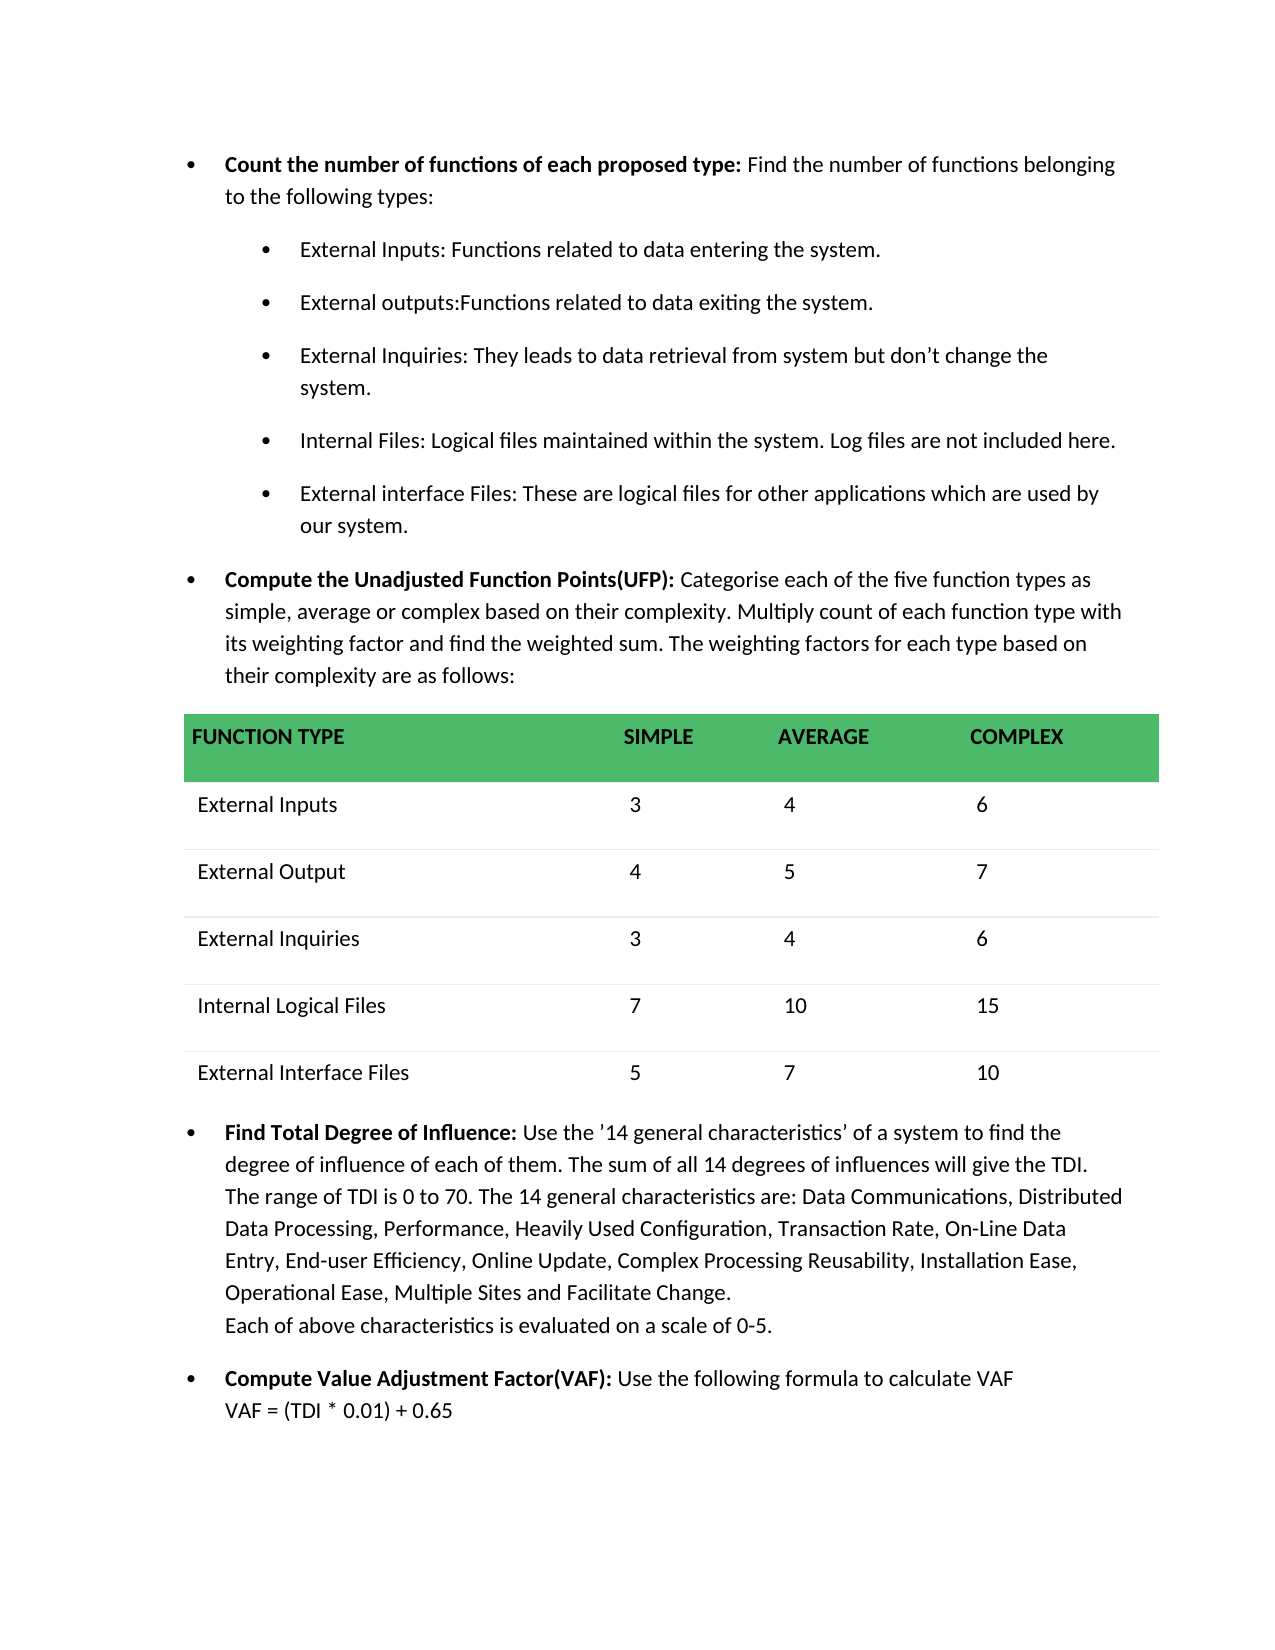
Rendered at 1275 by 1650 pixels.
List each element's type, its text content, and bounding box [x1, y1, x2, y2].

table_header AVERAGE [770, 714, 963, 782]
table_cell 6 [963, 918, 1159, 983]
table_cell 3 [616, 783, 770, 849]
table_cell 15 [963, 985, 1159, 1051]
table_cell 3 [616, 918, 770, 983]
table_cell Internal Logical Files [184, 985, 616, 1051]
table_cell External Inputs [184, 783, 616, 849]
table_cell 10 [770, 985, 963, 1051]
table_cell 4 [770, 918, 963, 983]
list Compute Value Adjustment Factor(VAF): Use the following formula to calculate VAF VAF = (TDI * 0.01) + 0.65 [187, 1364, 1125, 1424]
list Internal Files: Logical files maintained within the system. Log files are not included here. [262, 426, 1125, 454]
list External outputs:Functions related to data exiting the system. [262, 288, 1125, 316]
table_cell External Inquiries [184, 918, 616, 983]
table_cell 5 [770, 850, 963, 916]
list External Inputs: Functions related to data entering the system. [262, 235, 1125, 263]
table_cell 7 [963, 850, 1159, 916]
table_cell 4 [770, 783, 963, 849]
table_cell External Interface Files [184, 1052, 616, 1118]
table_cell 10 [963, 1052, 1159, 1118]
table_cell 7 [770, 1052, 963, 1118]
list Compute the Unadjusted Function Points(UFP): Categorise each of the five function types as simple, average or complex based on their complexity. Multiply count of each function type with its weighting factor and find the weighted sum. The weighting factors for each type based on their complexity are as follows: [187, 565, 1125, 689]
list External Inquiries: They leads to data retrieval from system but don’t change the system. [262, 341, 1125, 401]
table_header COMPLEX [963, 714, 1159, 782]
list Count the number of functions of each proposed type: Find the number of functions belonging to the following types: [187, 150, 1125, 210]
list External interface Files: These are logical files for other applications which are used by our system. [262, 479, 1125, 540]
table_cell 5 [616, 1052, 770, 1118]
table_cell 7 [616, 985, 770, 1051]
list Find Total Degree of Influence: Use the ’14 general characteristics’ of a system to find the degree of influence of each of them. The sum of all 14 degrees of influences will give the TDI. The range of TDI is 0 to 70. The 14 general characteristics are: Data Communications, Distributed Data Processing, Performance, Heavily Used Configuration, Transaction Rate, On-Line Data Entry, End-user Efficiency, Online Update, Complex Processing Reusability, Installation Ease, Operational Ease, Multiple Sites and Facilitate Change. Each of above characteristics is evaluated on a scale of 0-5. [187, 1118, 1125, 1339]
table_cell External Output [184, 850, 616, 916]
table_cell 4 [616, 850, 770, 916]
table_header FUNCTION TYPE [184, 714, 616, 782]
table_header SIMPLE [616, 714, 770, 782]
table_cell 6 [963, 783, 1159, 849]
